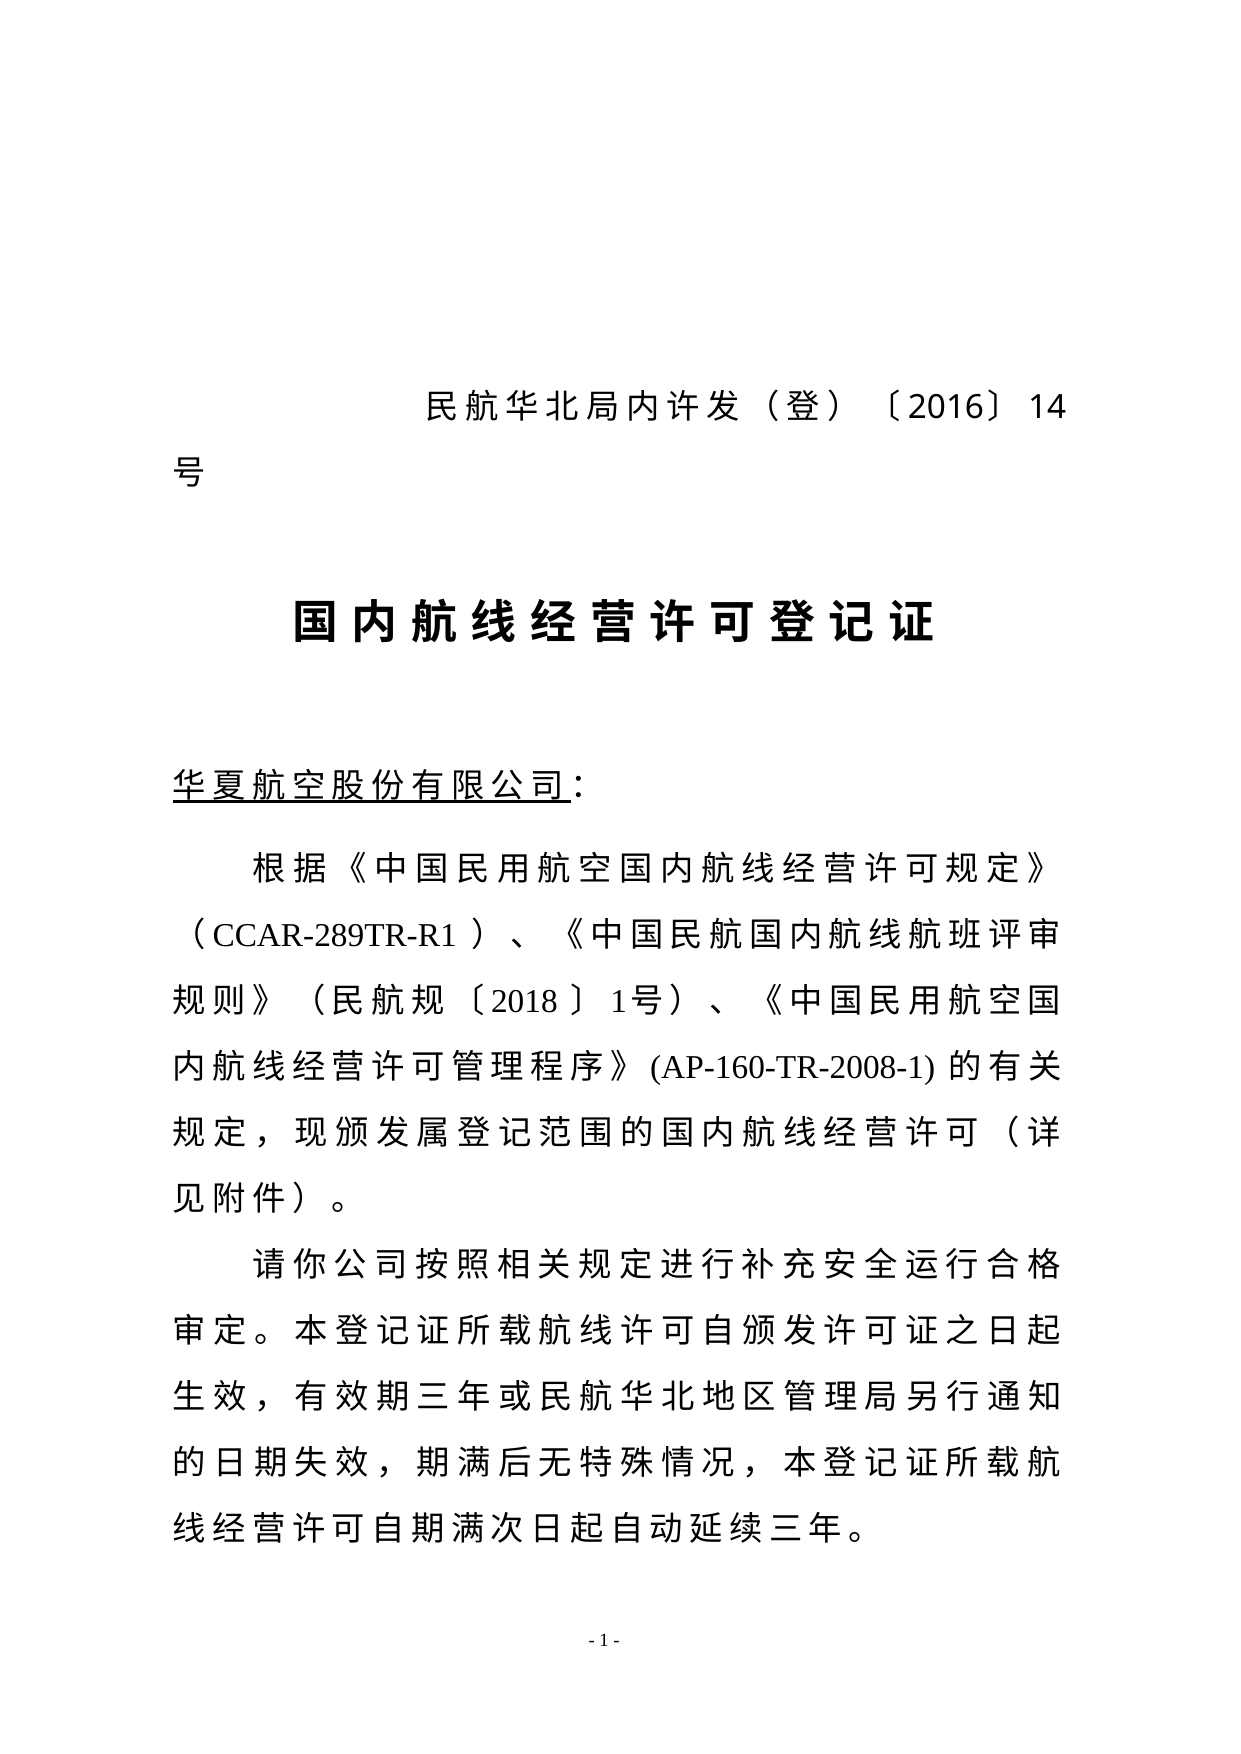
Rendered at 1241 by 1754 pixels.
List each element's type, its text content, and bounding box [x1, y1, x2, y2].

text 民航华北局内许发（登）〔2016〕14号 [172, 371, 1068, 503]
text 请你公司按照相关规定进行补充安全运行合格审定。本登记证所载航线许可自颁发许可证之日起生效，有效期三年或民航华北地区管理局另行通知的日期失效，期满后无特殊情况，本登记证所载航线经营许可自期满次日起自动延续三年。 [172, 1229, 1068, 1559]
text 根据《中国民用航空国内航线经营许可规定》（CCAR-289TR-R1）、《中国民航国内航线航班评审规则》（民航规〔2018〕1号）、《中国民用航空国内航线经营许可管理程序》(AP-160-TR-2008-1)的有关规定，现颁发属登记范围的国内航线经营许可（详见附件）。 [172, 833, 1068, 1229]
text 国内航线经营许可登记证 [172, 569, 1068, 668]
text 华夏航空股份有限公司： [172, 750, 1068, 816]
